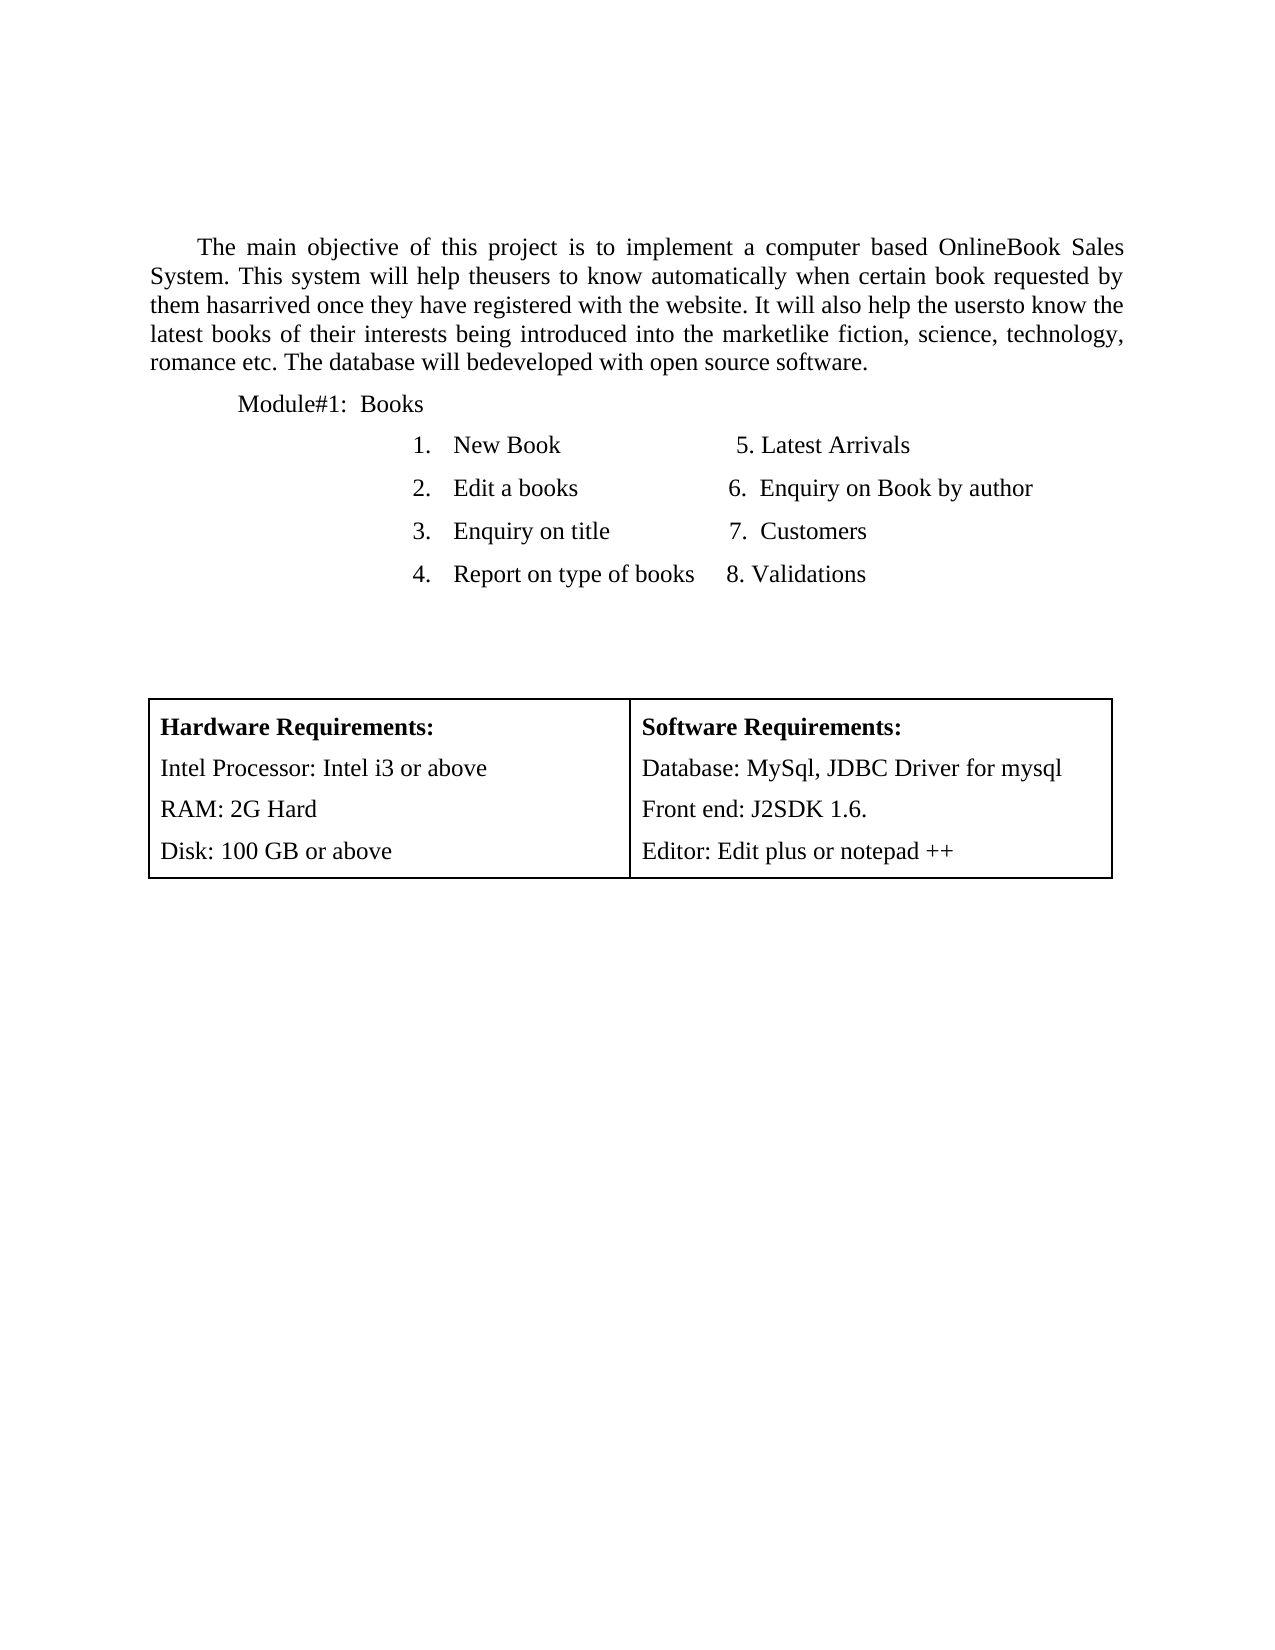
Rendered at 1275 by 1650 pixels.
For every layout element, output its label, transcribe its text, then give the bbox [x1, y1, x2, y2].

text 3. Enquiry on title 7. Customers [412, 516, 1125, 545]
table_header Hardware Requirements: Intel Processor: Intel i3 or above RAM: 2G Hard Disk: 100 GB or above [150, 700, 629, 877]
table_header Software Requirements: Database: MySql, JDBC Driver for mysql Front end: J2SDK 1.6. Editor: Edit plus or notepad ++ [631, 700, 1111, 877]
text 4. Report on type of books 8. Validations [412, 559, 1125, 588]
text 2. Edit a books 6. Enquiry on Book by author [412, 473, 1125, 502]
text Module#1: Books [150, 389, 1125, 417]
text 1. New Book 5. Latest Arrivals [412, 430, 1125, 459]
text The main objective of this project is to implement a computer based OnlineBook Sales System. This system will help theusers to know automatically when certain book requested by them hasarrived once they have registered with the website. It will also help the usersto know the latest books of their interests being introduced into the marketlike fiction, science, technology, romance etc. The database will bedeveloped with open source software. [150, 232, 1125, 376]
